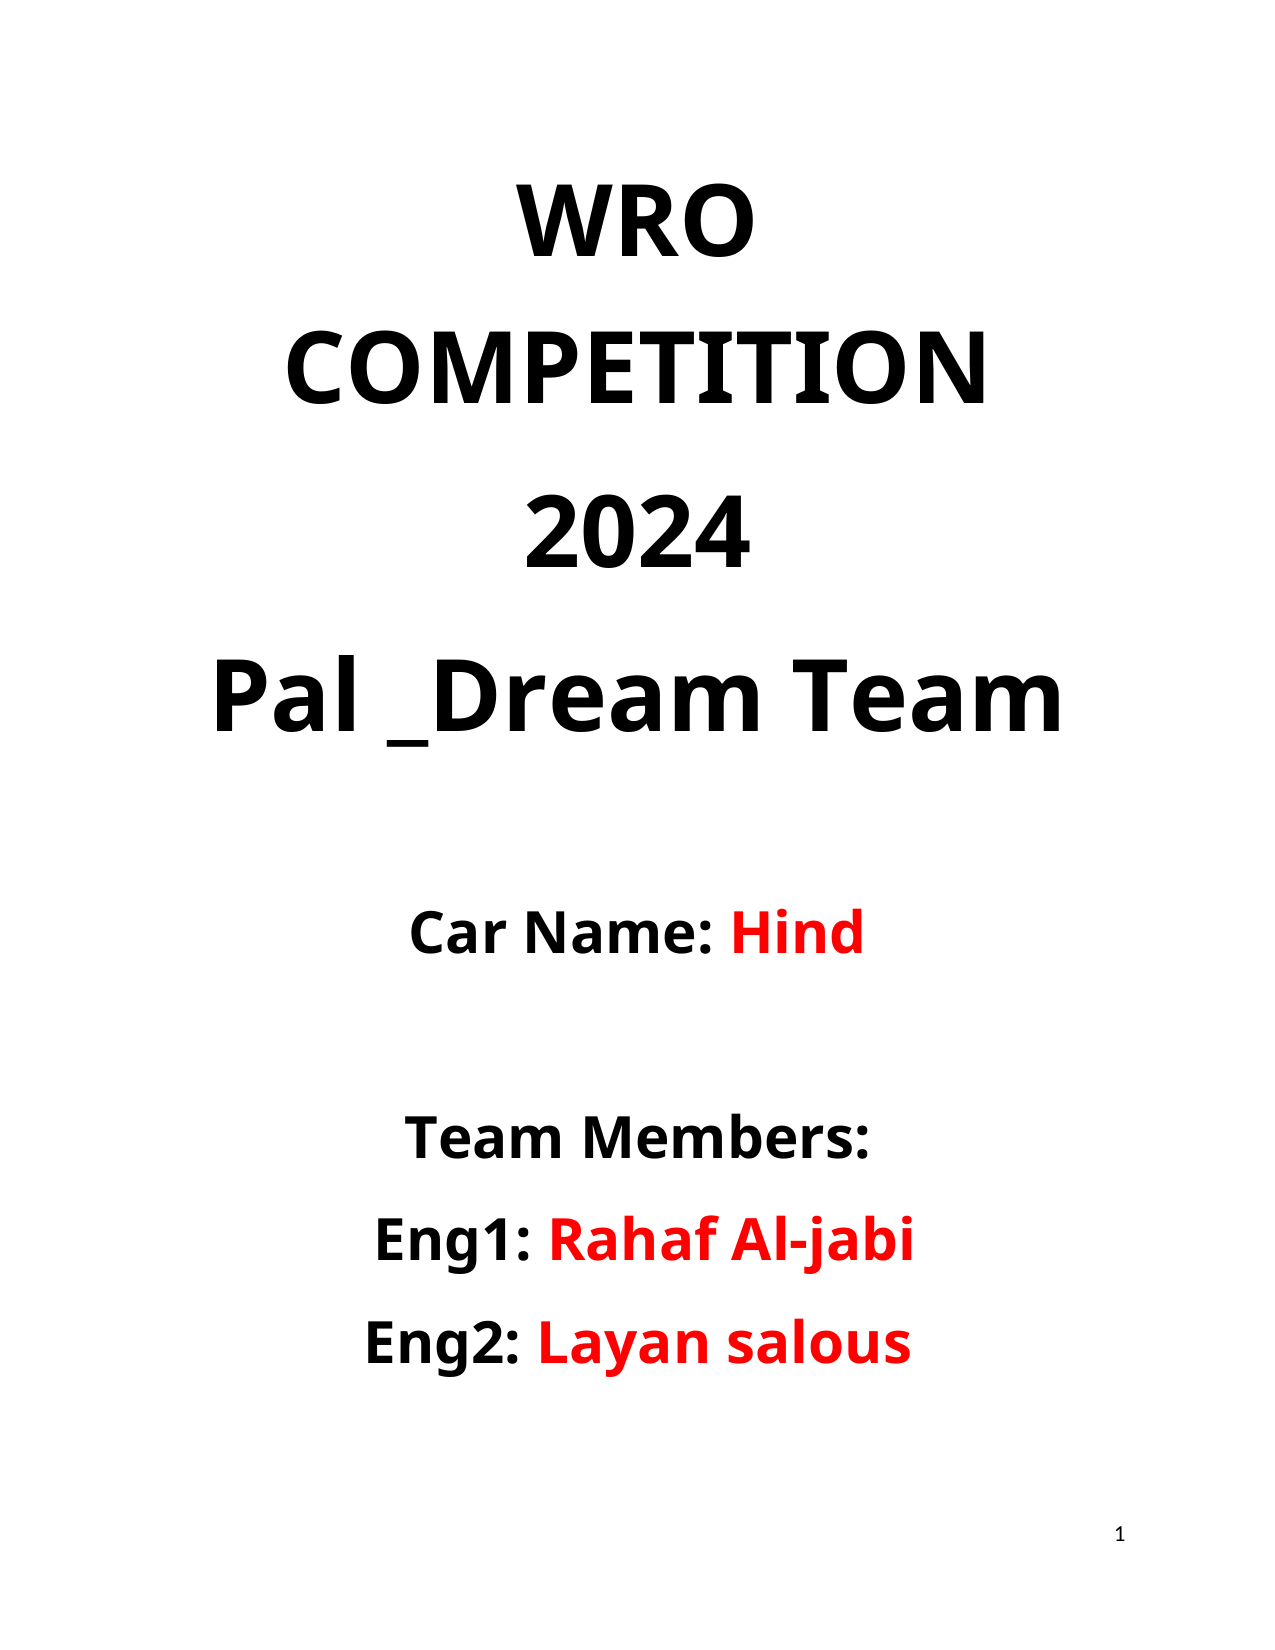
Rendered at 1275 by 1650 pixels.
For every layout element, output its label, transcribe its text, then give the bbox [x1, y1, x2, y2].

text Car Name: Hind [150, 891, 1125, 970]
text WRO COMPETITION [150, 150, 1125, 433]
text 2024 [150, 461, 1125, 597]
text Eng2: Layan salous [150, 1301, 1125, 1380]
text Pal _Dream Team [150, 624, 1125, 761]
text Team Members: [150, 1096, 1125, 1175]
text Eng1: Rahaf Al-jabi [150, 1198, 1125, 1278]
